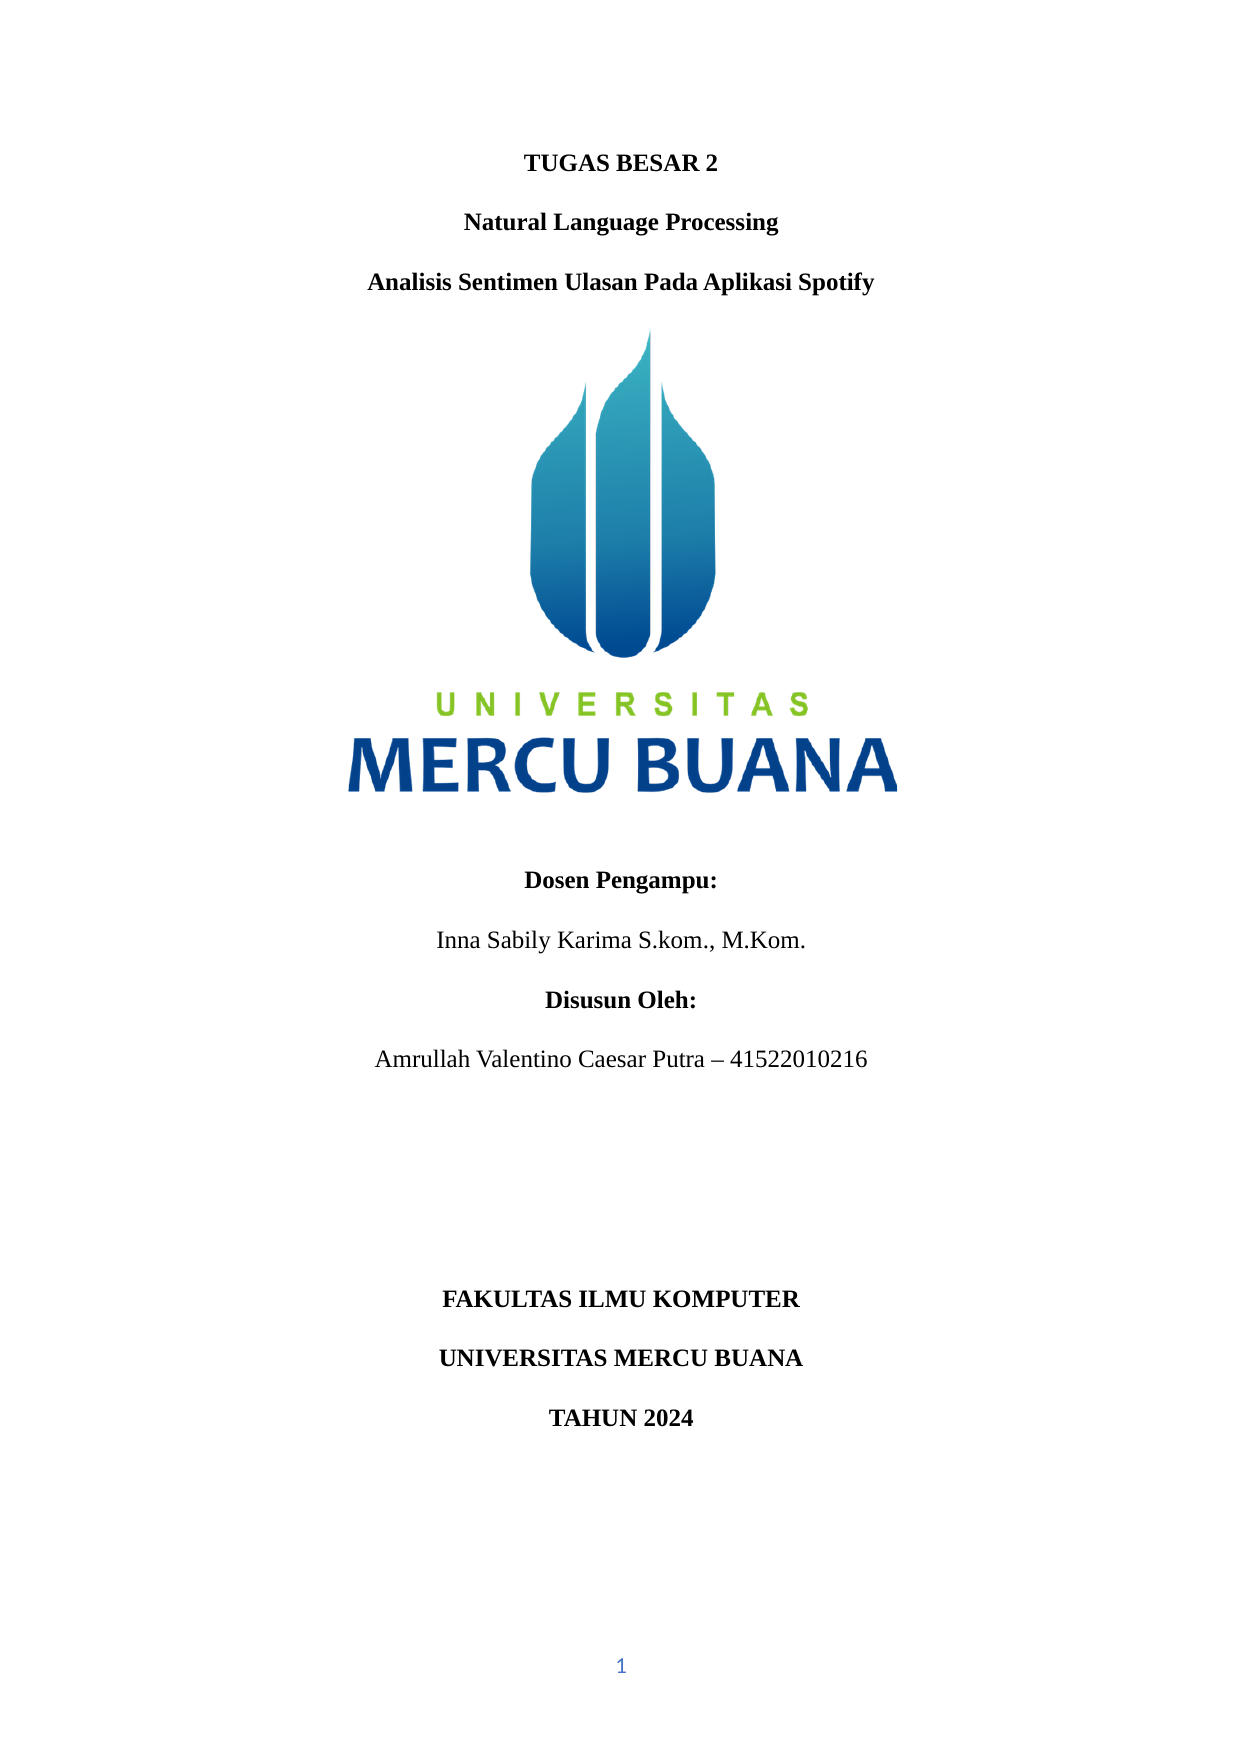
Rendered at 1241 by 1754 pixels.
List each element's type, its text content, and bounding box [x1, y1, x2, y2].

text Natural Language Processing [139, 207, 1103, 236]
text Amrullah Valentino Caesar Putra – 41522010216 [139, 1044, 1103, 1073]
picture [344, 328, 898, 793]
text Disusun Oleh: [139, 985, 1103, 1013]
text TAHUN 2024 [139, 1403, 1103, 1432]
text Analisis Sentimen Ulasan Pada Aplikasi Spotify [139, 267, 1103, 296]
text FAKULTAS ILMU KOMPUTER [139, 1284, 1103, 1312]
text UNIVERSITAS MERCU BUANA [139, 1343, 1103, 1372]
text Dosen Pengampu: [139, 865, 1103, 894]
text Inna Sabily Karima S.kom., M.Kom. [139, 925, 1103, 954]
text TUGAS BESAR 2 [139, 148, 1103, 176]
